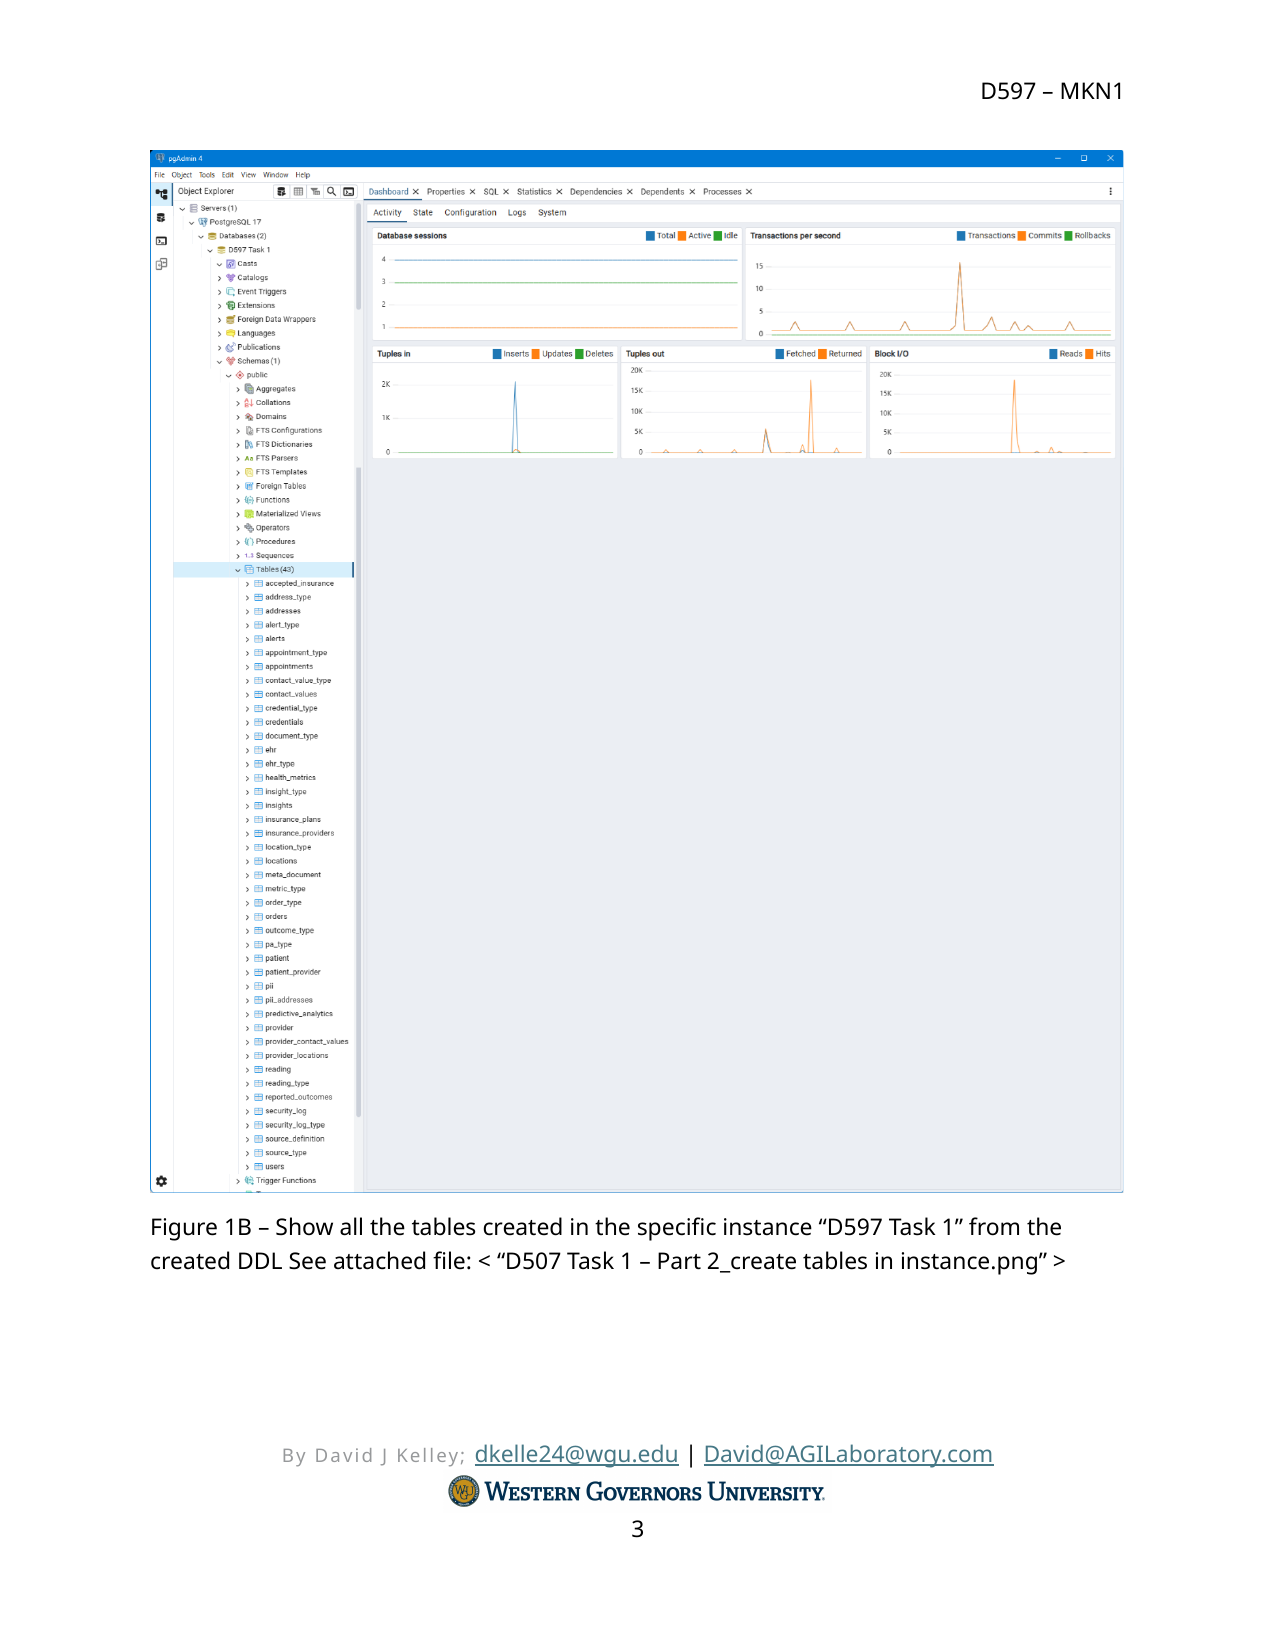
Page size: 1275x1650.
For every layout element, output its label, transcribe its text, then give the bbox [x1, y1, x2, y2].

picture [150, 150, 1124, 1193]
picture [443, 1469, 832, 1513]
text Figure 1B – Show all the tables created in the specific instance “D597 Task 1” from the created DDL See attached file: < “D507 Task 1 – Part 2_create tables in instance.png” > [150, 1211, 1125, 1276]
